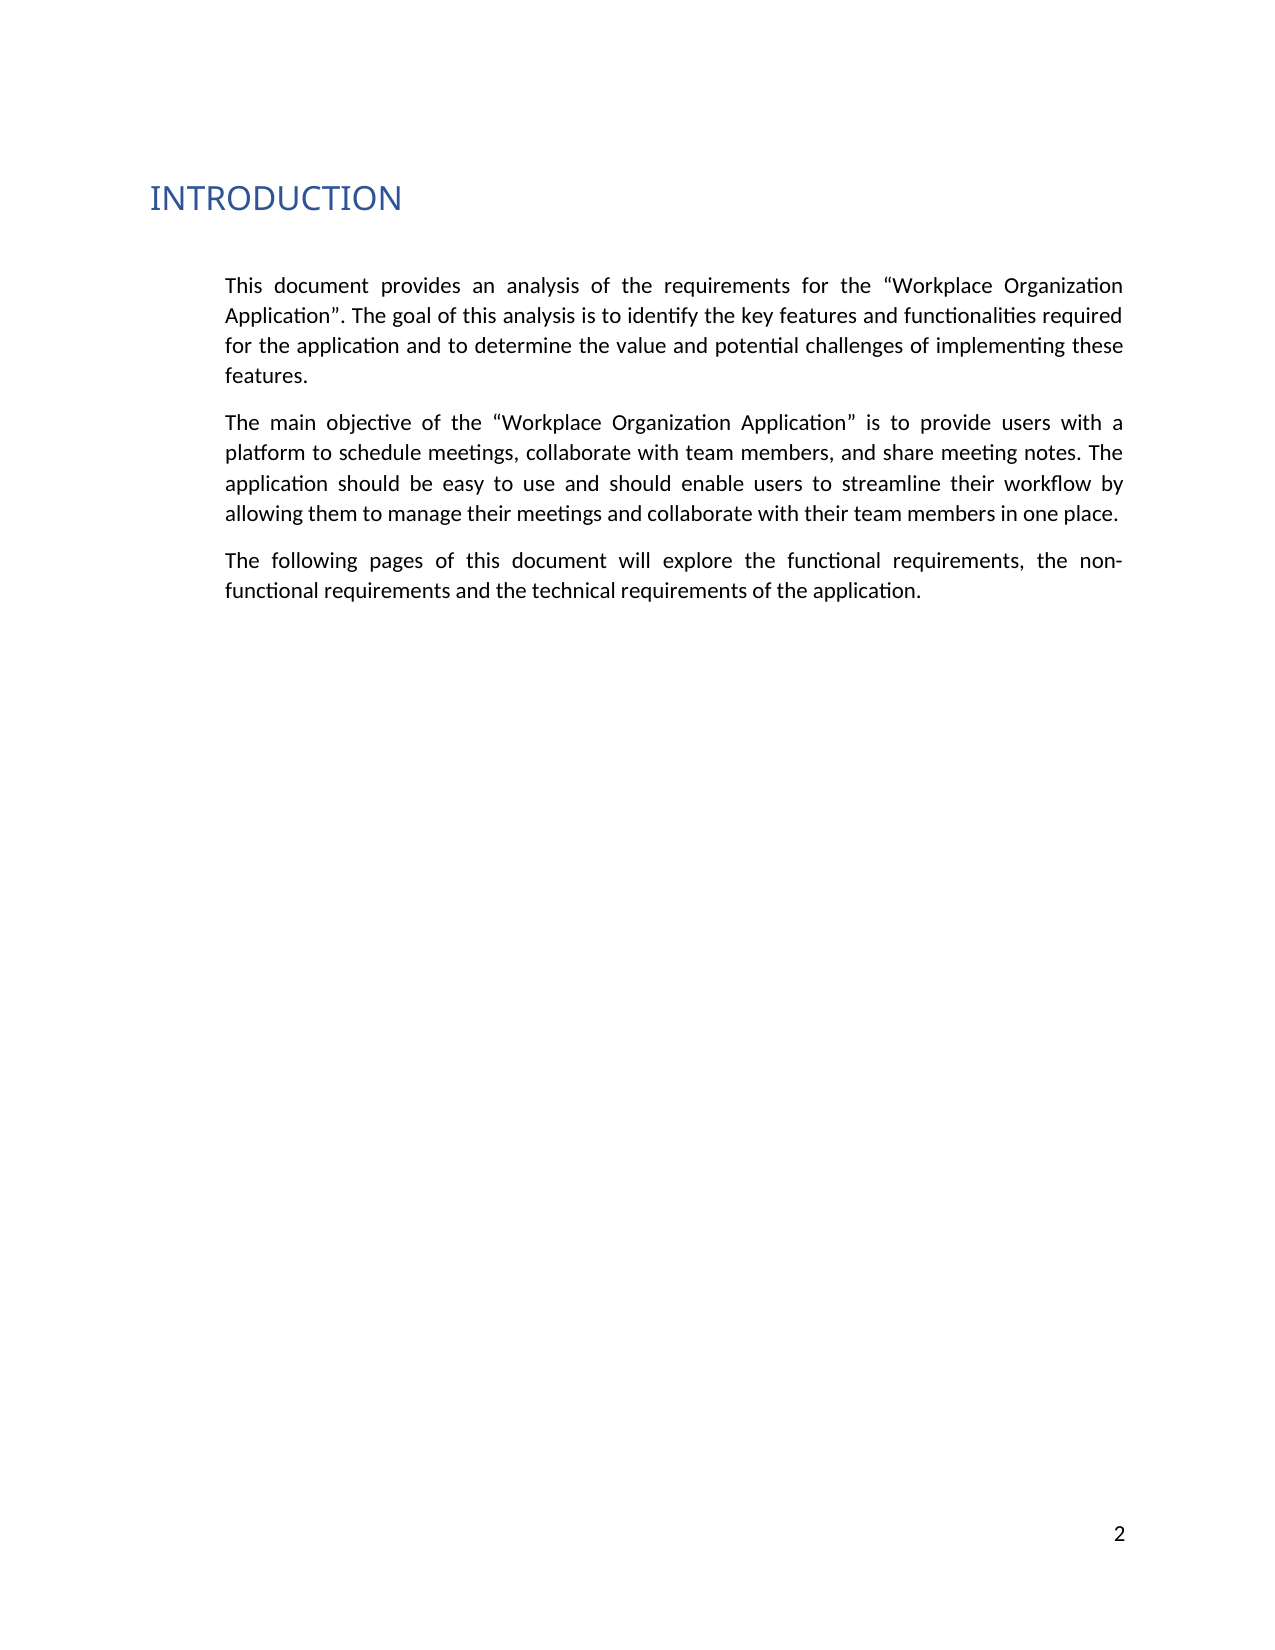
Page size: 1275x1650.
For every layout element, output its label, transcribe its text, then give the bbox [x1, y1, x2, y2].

subtitle INTRODUCTION [150, 175, 1125, 220]
text The following pages of this document will explore the functional requirements, the non-functional requirements and the technical requirements of the application. [225, 546, 1125, 604]
text This document provides an analysis of the requirements for the “Workplace Organization Application”. The goal of this analysis is to identify the key features and functionalities required for the application and to determine the value and potential challenges of implementing these features. [225, 271, 1125, 389]
text The main objective of the “Workplace Organization Application” is to provide users with a platform to schedule meetings, collaborate with team members, and share meeting notes. The application should be easy to use and should enable users to streamline their workflow by allowing them to manage their meetings and collaborate with their team members in one place. [225, 408, 1125, 527]
